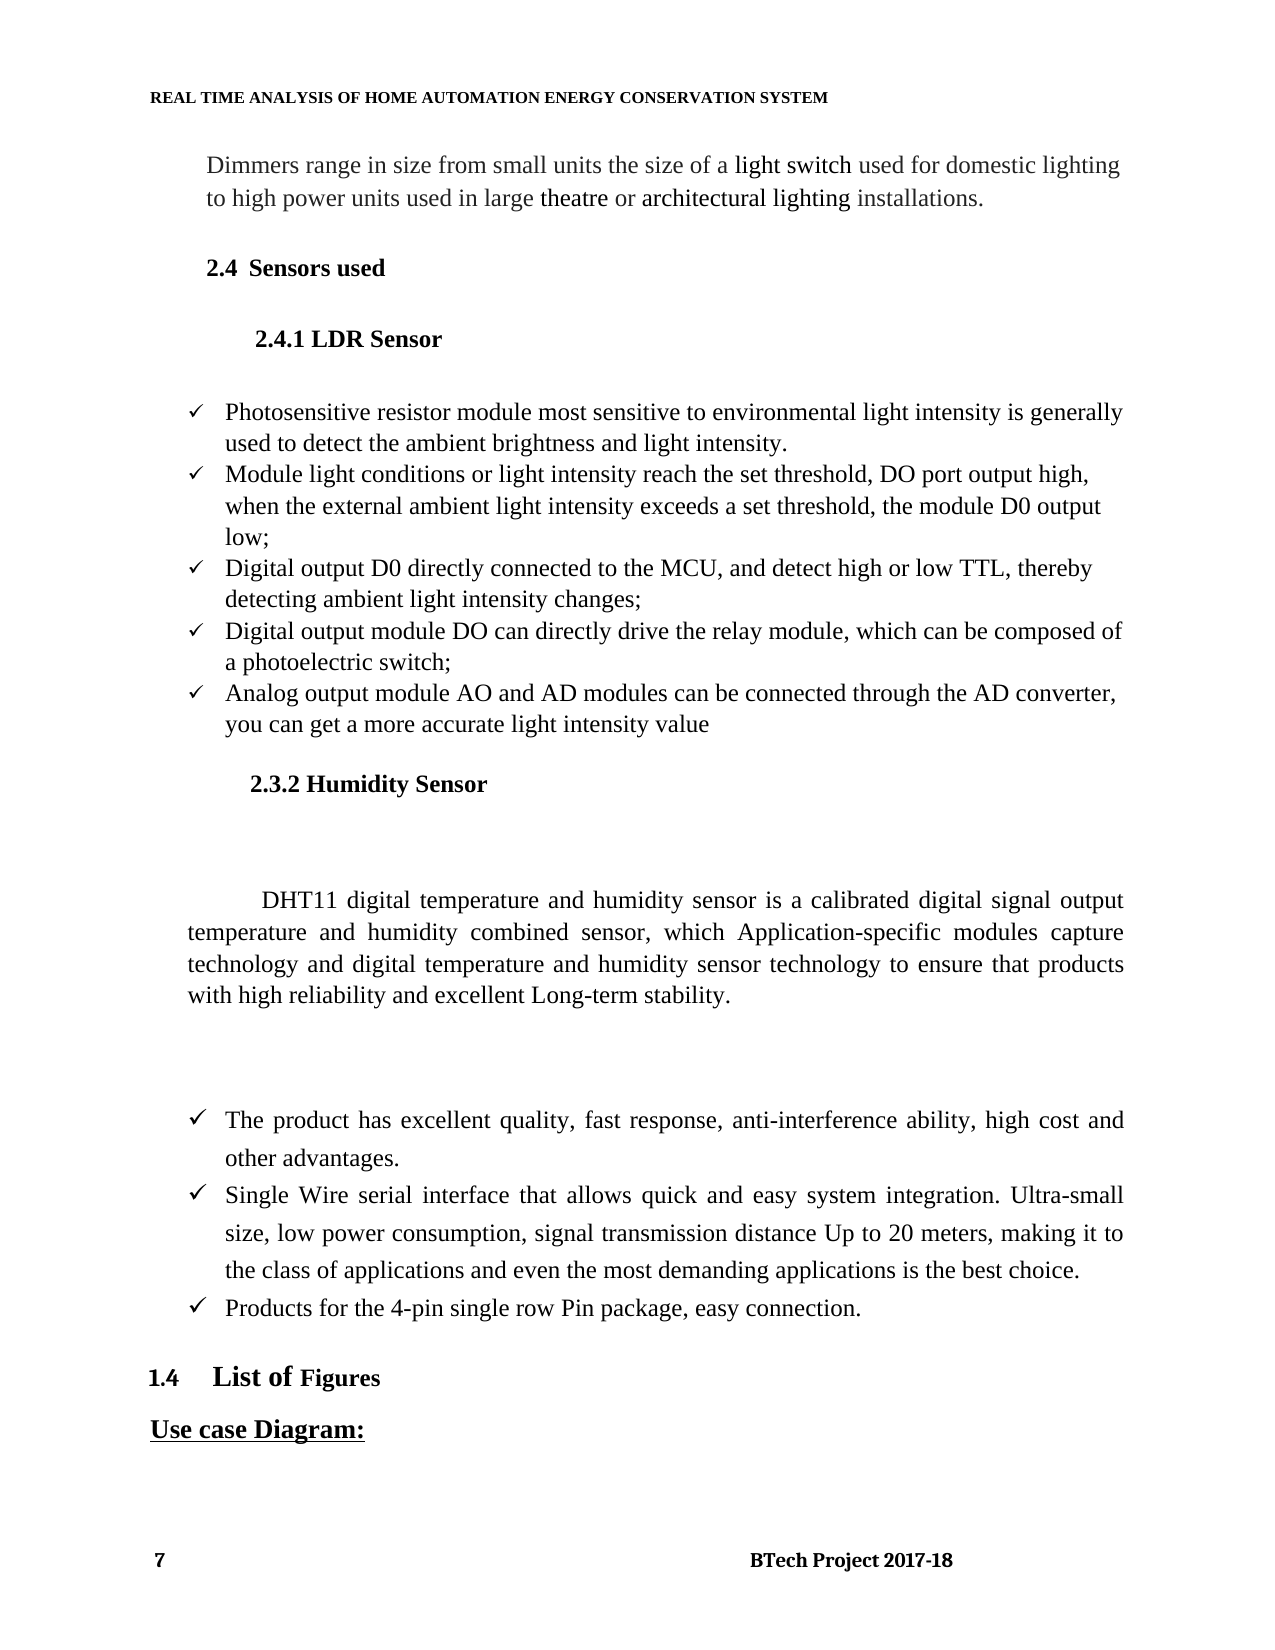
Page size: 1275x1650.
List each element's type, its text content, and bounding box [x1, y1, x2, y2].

text 2.4.1 LDR Sensor [248, 324, 1125, 353]
list Digital output D0 directly connected to the MCU, and detect high or low TTL, thereby detecting ambient light intensity changes; [187, 551, 1125, 613]
list Digital output module DO can directly drive the relay module, which can be composed of a photoelectric switch; [187, 613, 1125, 676]
list Module light conditions or light intensity reach the set threshold, DO port output high, when the external ambient light intensity exceeds a set threshold, the module D0 output low; [187, 457, 1125, 551]
list Analog output module AO and AD modules can be connected through the AD converter, you can get a more accurate light intensity value [187, 676, 1125, 738]
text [206, 150, 1125, 212]
text Use case Diagram: [150, 1413, 1125, 1445]
subtitle List of Figures [148, 1359, 1125, 1392]
list Photosensitive resistor module most sensitive to environmental light intensity is generally used to detect the ambient brightness and light intensity. [187, 394, 1125, 457]
text 2.3.2 Humidity Sensor [150, 769, 1125, 798]
list Products for the 4-pin single row Pin package, easy connection. [187, 1284, 1125, 1321]
text DHT11 digital temperature and humidity sensor is a calibrated digital signal output temperature and humidity combined sensor, which Application-specific modules capture technology and digital temperature and humidity sensor technology to ensure that products with high reliability and excellent Long-term stability. [187, 886, 1125, 1009]
list Sensors used [206, 253, 1125, 282]
list Single Wire serial interface that allows quick and easy system integration. Ultra-small size, low power consumption, signal transmission distance Up to 20 meters, making it to the class of applications and even the most demanding applications is the best choice. [187, 1171, 1125, 1284]
list The product has excellent quality, fast response, anti-interference ability, high cost and other advantages. [187, 1096, 1125, 1171]
